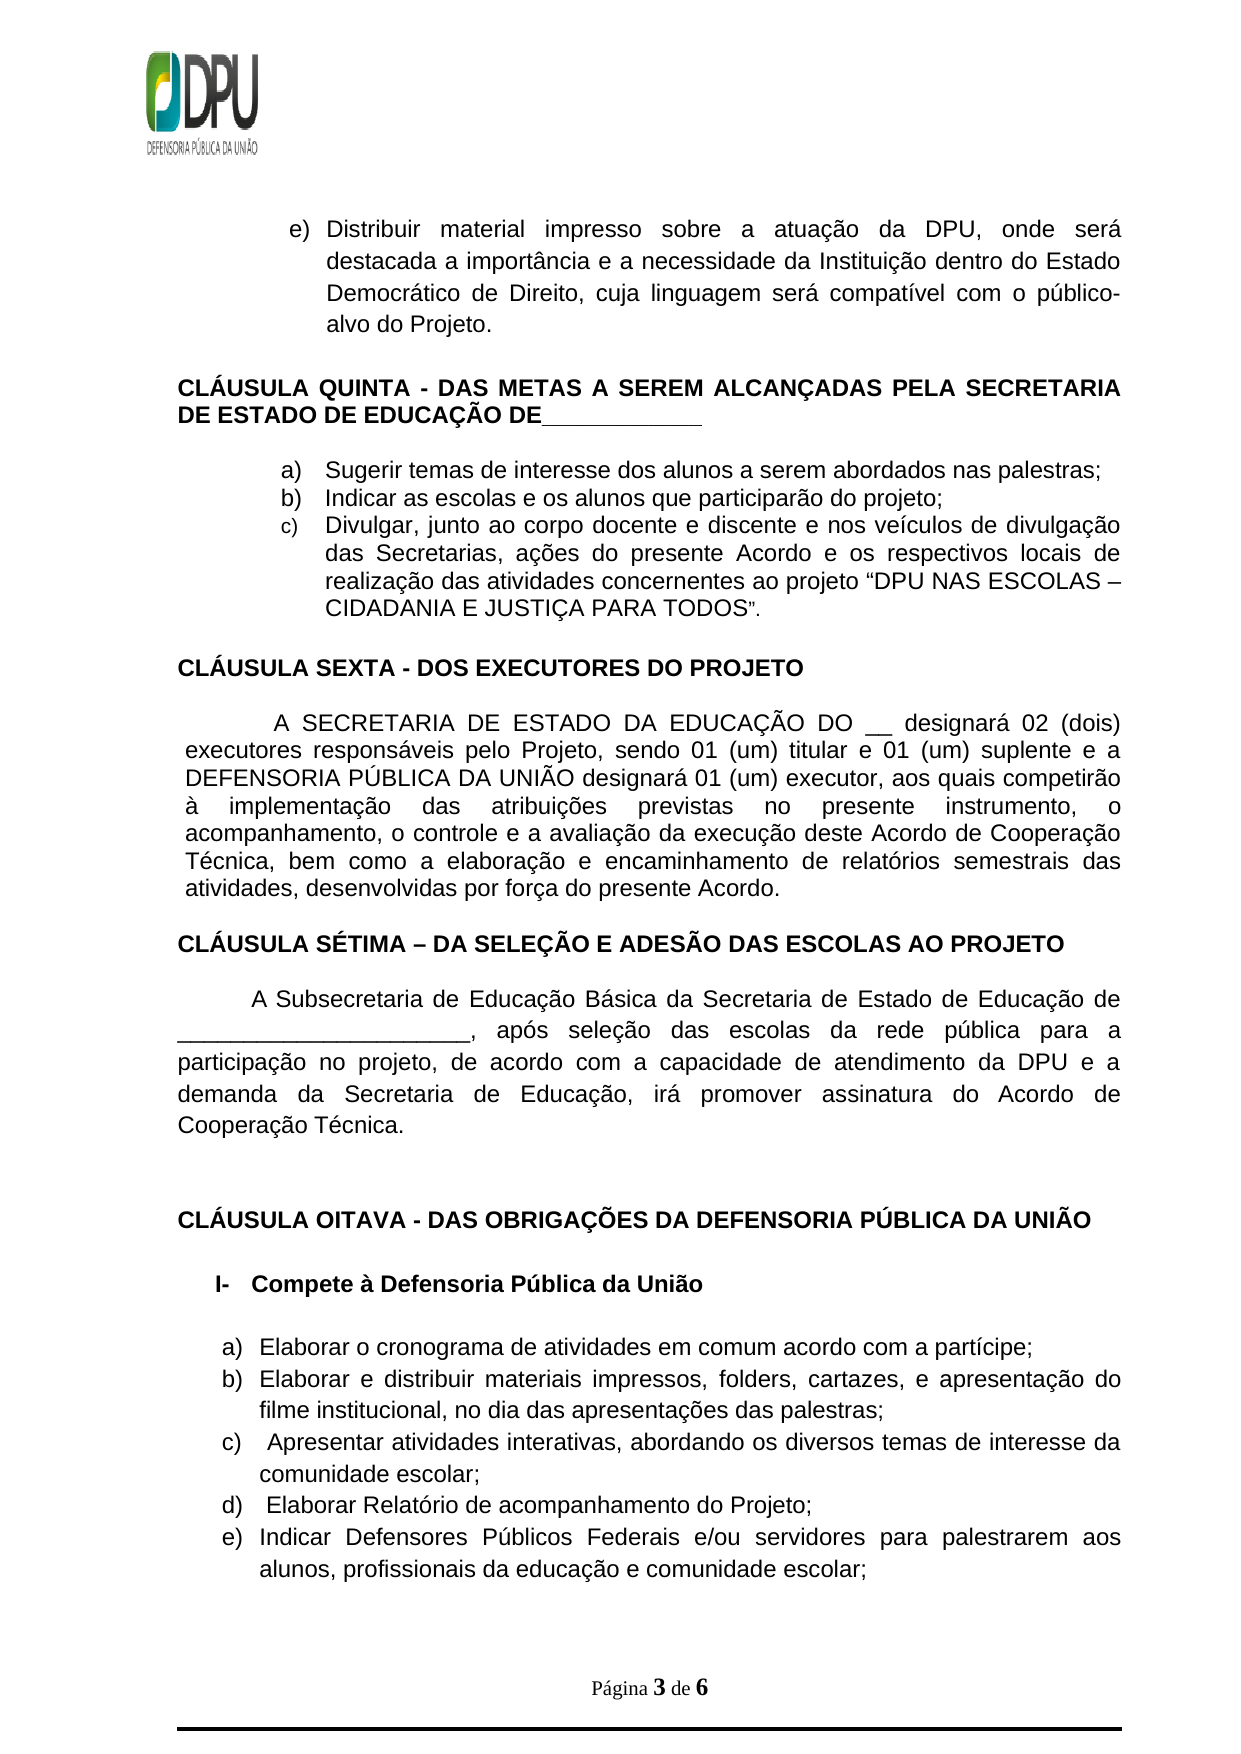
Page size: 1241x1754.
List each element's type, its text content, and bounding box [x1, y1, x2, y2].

list Sugerir temas de interesse dos alunos a serem abordados nas palestras; [281, 456, 1122, 484]
text CLÁUSULA SEXTA - DOS EXECUTORES DO PROJETO [177, 653, 1122, 681]
list Indicar Defensores Públicos Federais e/ou servidores para palestrarem aos alunos, profissionais da educação e comunidade escolar; [222, 1523, 1122, 1582]
text CLÁUSULA QUINTA - DAS METAS A SEREM ALCANÇADAS PELA SECRETARIA DE ESTADO DE EDUCAÇÃO DE____________ [177, 373, 1122, 429]
list Compete à Defensoria Pública da União [215, 1270, 1122, 1297]
list Divulgar, junto ao corpo docente e discente e nos veículos de divulgação das Secretarias, ações do presente Acordo e os respectivos locais de realização das atividades concernentes ao projeto “DPU NAS ESCOLAS – CIDADANIA E JUSTIÇA PARA TODOS”. [281, 511, 1122, 622]
text CLÁUSULA SÉTIMA – DA SELEÇÃO E ADESÃO DAS ESCOLAS AO PROJETO [177, 929, 1122, 957]
text A Subsecretaria de Educação Básica da Secretaria de Estado de Educação de ______________________, após seleção das escolas da rede pública para a participação no projeto, de acordo com a capacidade de atendimento da DPU e a demanda da Secretaria de Educação, irá promover assinatura do Acordo de Cooperação Técnica. [177, 985, 1122, 1139]
list Apresentar atividades interativas, abordando os diversos temas de interesse da comunidade escolar; [222, 1428, 1122, 1487]
list Elaborar Relatório de acompanhamento do Projeto; [222, 1491, 1122, 1519]
list Elaborar o cronograma de atividades em comum acordo com a partícipe; [222, 1333, 1122, 1361]
text A SECRETARIA DE ESTADO DA EDUCAÇÃO DO __ designará 02 (dois) executores responsáveis pelo Projeto, sendo 01 (um) titular e 01 (um) suplente e a DEFENSORIA PÚBLICA DA UNIÃO designará 01 (um) executor, aos quais competirão à implementação das atribuições previstas no presente instrumento, o acompanhamento, o controle e a avaliação da execução deste Acordo de Cooperação Técnica, bem como a elaboração e encaminhamento de relatórios semestrais das atividades, desenvolvidas por força do presente Acordo. [185, 709, 1122, 902]
picture [140, 47, 264, 165]
text CLÁUSULA OITAVA - DAS OBRIGAÇÕES DA DEFENSORIA PÚBLICA DA UNIÃO [177, 1206, 1122, 1234]
list Distribuir material impresso sobre a atuação da DPU, onde será destacada a importância e a necessidade da Instituição dentro do Estado Democrático de Direito, cuja linguagem será compatível com o público-alvo do Projeto. [289, 215, 1122, 338]
list Indicar as escolas e os alunos que participarão do projeto; [281, 484, 1122, 511]
list Elaborar e distribuir materiais impressos, folders, cartazes, e apresentação do filme institucional, no dia das apresentações das palestras; [222, 1365, 1122, 1424]
